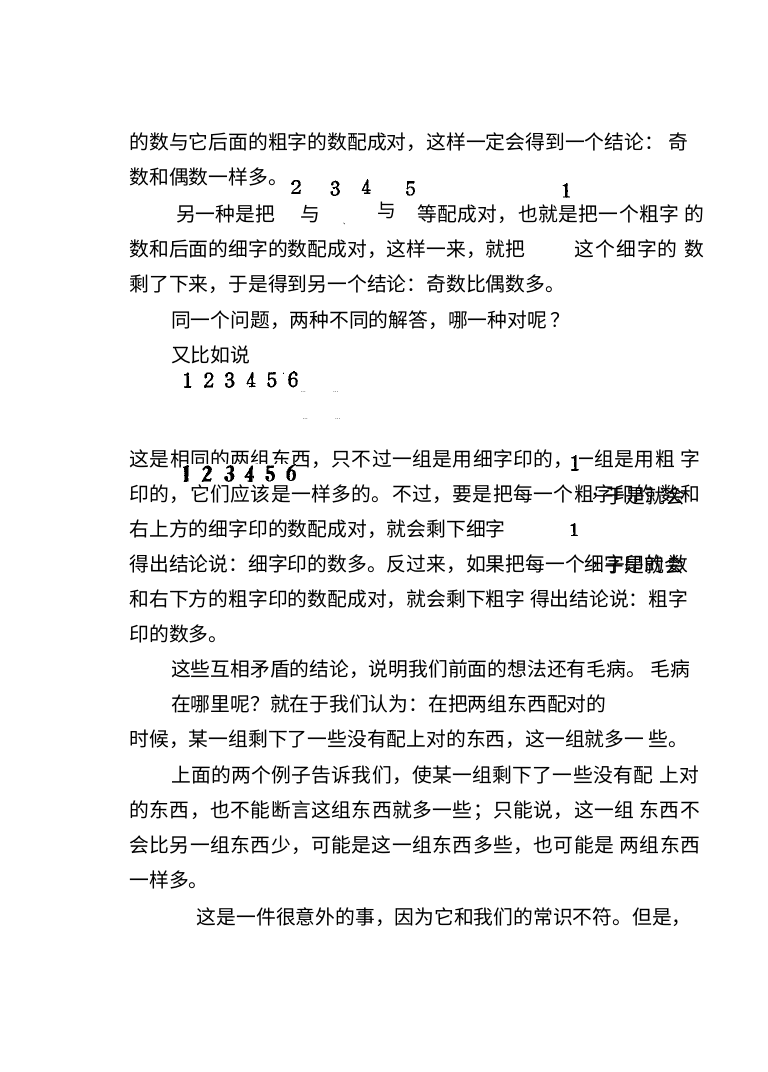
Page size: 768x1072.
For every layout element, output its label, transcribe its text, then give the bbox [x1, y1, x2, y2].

text 另一种是把 与 、 等配成对，也就是把一个粗字 的数和后面的细字的数配成对，这样一来，就把 这个细字的 数剩了下来，于是得到另一个结论：奇数比偶数多。 [129, 193, 704, 299]
picture [181, 371, 298, 388]
text 这些互相矛盾的结论，说明我们前面的想法还有毛病。 毛病在哪里呢？就在于我们认为：在把两组东西配对的 [171, 648, 699, 718]
picture [287, 180, 301, 194]
picture [560, 183, 570, 198]
picture [181, 464, 296, 482]
text 这是一件很意外的事，因为它和我们的常识不符。但是， [162, 909, 691, 929]
text 这是相同的两组东西，只不过一组是用细字印的，一组是用粗 字印的，它们应该是一样多的。不过，要是把每一个粗字印的 数和右上方的细字印的数配成对，就会剩下细字 [129, 438, 699, 543]
text 的数与它后面的粗字的数配成对，这样一定会得到一个结论： 奇数和偶数一样多。 [129, 121, 704, 191]
text 得出结论说：细字印的数多。反过来，如果把每一个细字印的 数和右下方的粗字印的数配成对，就会剩下粗字 得出结论说：粗字印的数多。 [129, 543, 699, 648]
picture [360, 179, 371, 194]
picture [329, 180, 340, 196]
text 同一个问题，两种不同的解答，哪一种对呢 ？ 又比如说 [171, 299, 704, 369]
text 时候，某一组剩下了一些没有配上对的东西，这一组就多一 些。 [129, 719, 699, 754]
text 上面的两个例子告诉我们，使某一组剩下了一些没有配 上对的东西，也不能断言这组东西就多一些；只能说，这一组 东西不会比另一组东西少，可能是这一组东西多些，也可能是 两组东西一样多。 [129, 754, 699, 894]
picture [568, 523, 578, 536]
picture [402, 181, 415, 196]
picture [568, 455, 579, 471]
